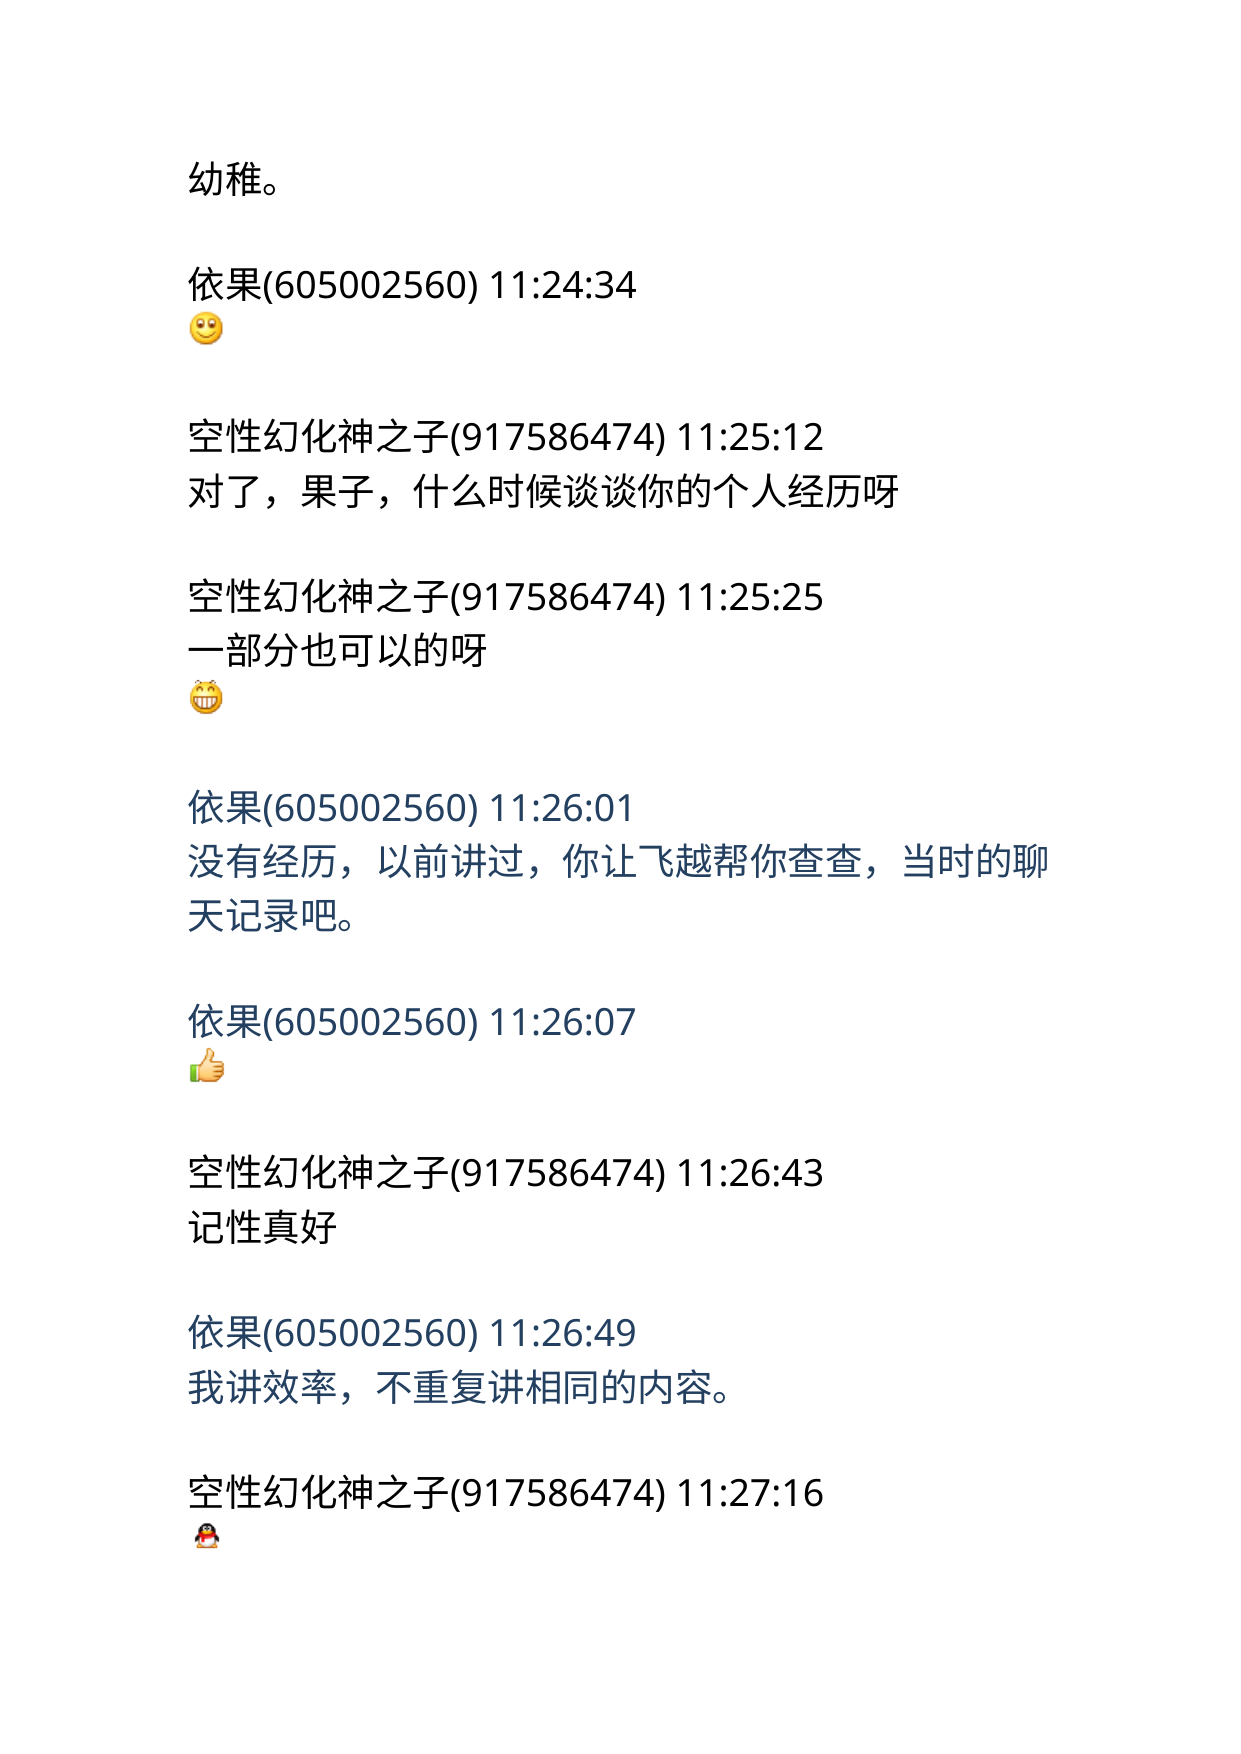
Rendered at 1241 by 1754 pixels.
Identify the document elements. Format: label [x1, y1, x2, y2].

picture [187, 1517, 226, 1555]
picture [187, 1046, 226, 1084]
text [187, 150, 1053, 1563]
picture [187, 678, 226, 716]
picture [187, 309, 226, 348]
